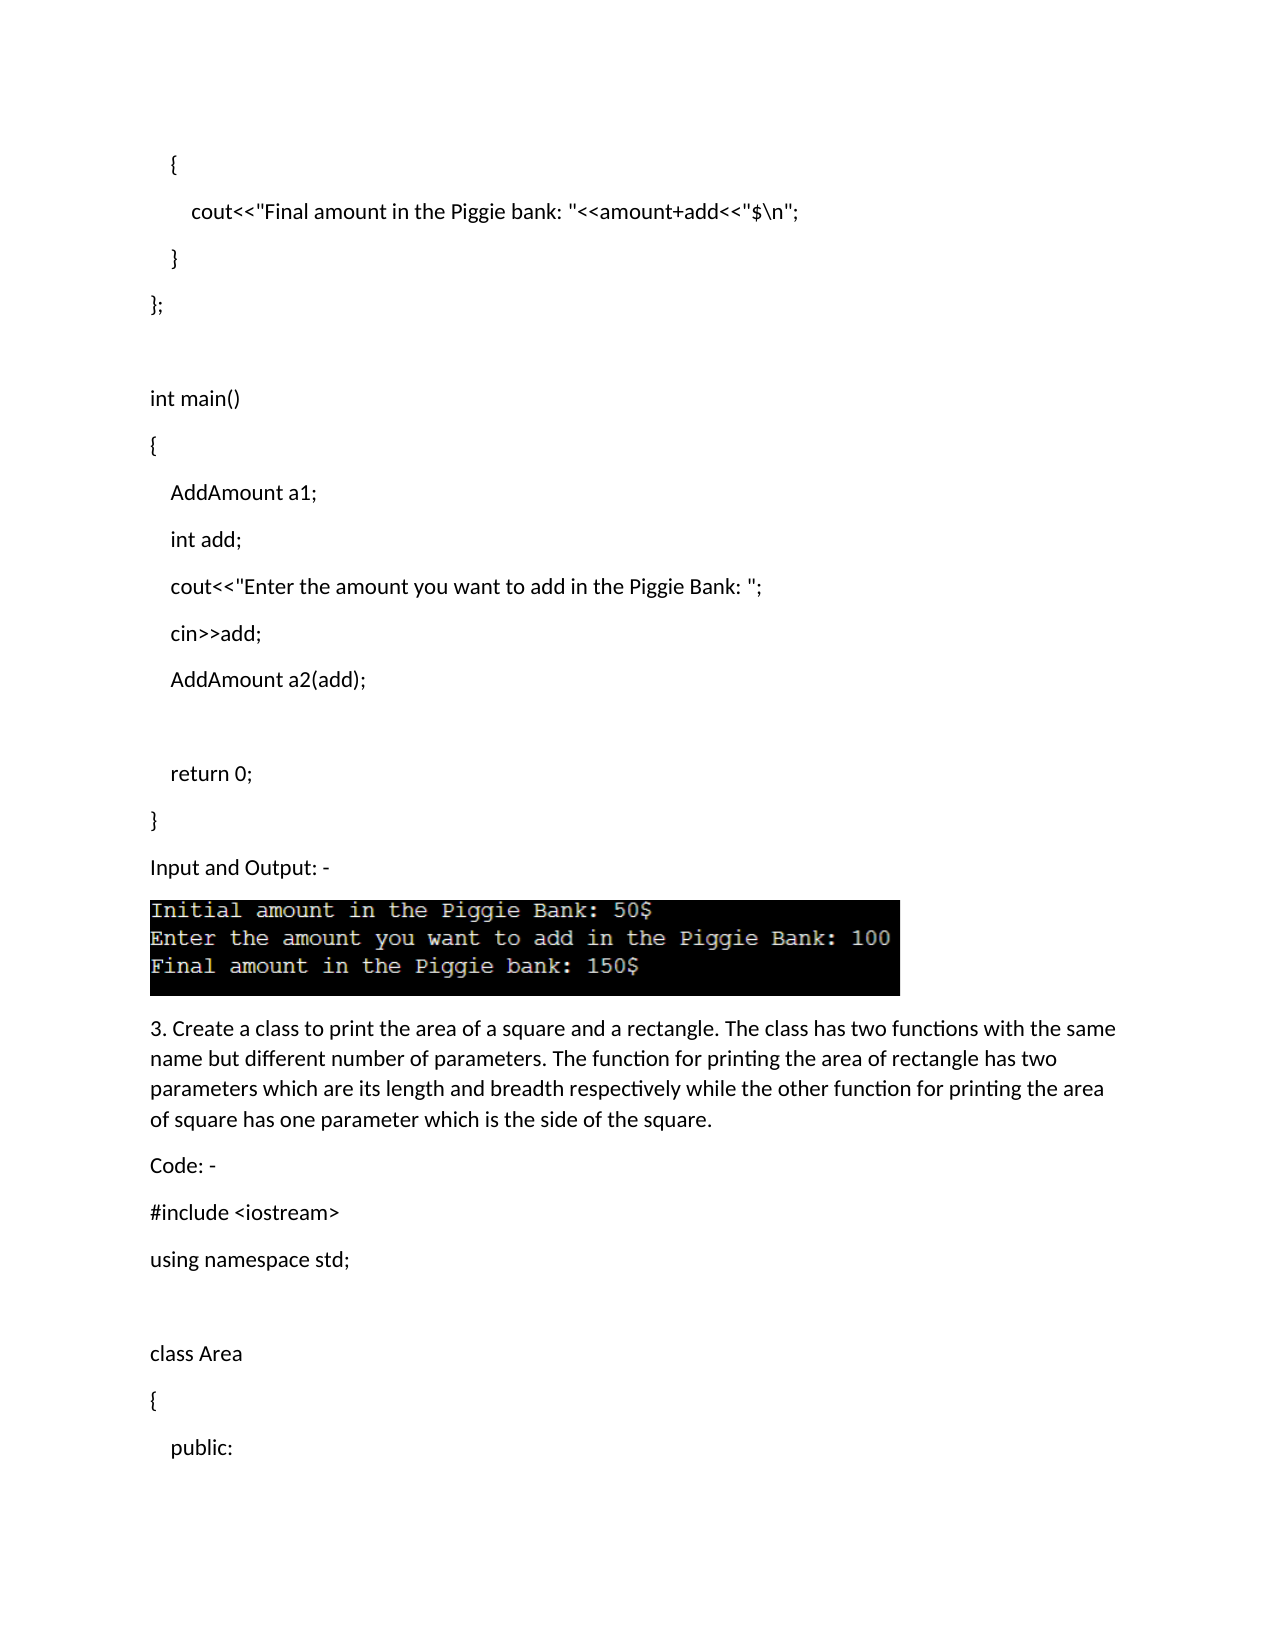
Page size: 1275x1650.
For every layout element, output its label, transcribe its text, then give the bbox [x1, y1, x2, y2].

text cout<<"Final amount in the Piggie bank: "<<amount+add<<"$\n"; [150, 197, 1125, 225]
text using namespace std; [150, 1245, 1125, 1273]
text return 0; [150, 759, 1125, 787]
text int add; [150, 525, 1125, 553]
text cout<<"Enter the amount you want to add in the Piggie Bank: "; [150, 572, 1125, 600]
text Code: - [150, 1152, 1125, 1180]
text public: [150, 1433, 1125, 1461]
text { [150, 431, 1125, 459]
text 3. Create a class to print the area of a square and a rectangle. The class has two functions with the same name but different number of parameters. The function for printing the area of rectangle has two parameters which are its length and breadth respectively while the other function for printing the area of square has one parameter which is the side of the square. [150, 1014, 1125, 1133]
text AddAmount a2(add); [150, 666, 1125, 694]
text cin>>add; [150, 619, 1125, 647]
text class Area [150, 1339, 1125, 1367]
text } [150, 806, 1125, 834]
picture [150, 900, 901, 996]
text }; [150, 291, 1125, 319]
text { [150, 1386, 1125, 1414]
text Input and Output: - [150, 853, 1125, 881]
text #include <iostream> [150, 1198, 1125, 1227]
text int main() [150, 384, 1125, 412]
text } [150, 244, 1125, 272]
text AddAmount a1; [150, 478, 1125, 506]
text { [150, 150, 1125, 178]
